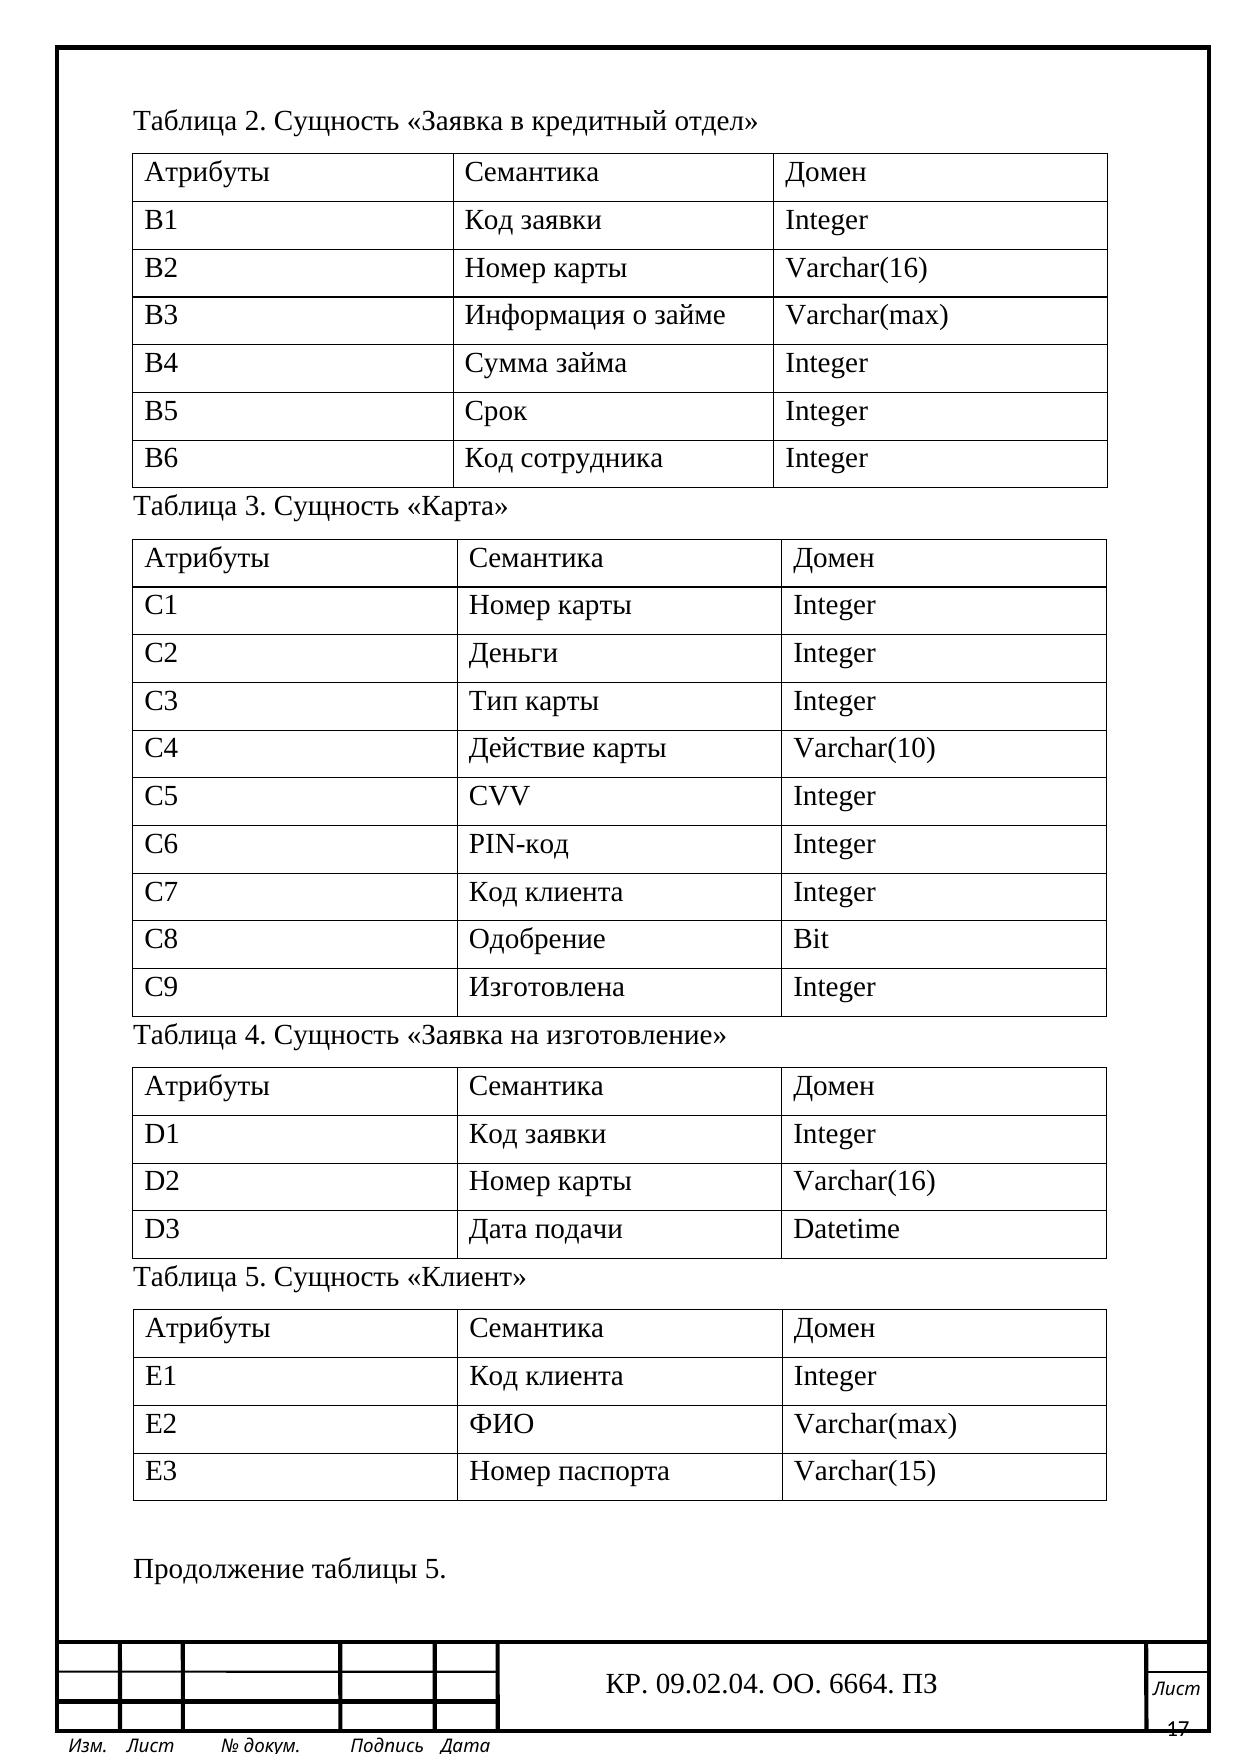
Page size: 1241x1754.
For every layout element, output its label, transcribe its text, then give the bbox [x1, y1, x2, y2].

table_cell CVV [458, 778, 781, 825]
table_cell Изготовлена [458, 969, 781, 1016]
table_header Семантика [458, 1310, 782, 1357]
table_cell Информация о займе [454, 298, 773, 344]
table_cell C5 [133, 778, 457, 825]
table_cell Varchar(max) [774, 298, 1107, 344]
table_cell Integer [782, 1116, 1106, 1162]
table_cell Integer [782, 874, 1106, 920]
table_cell В2 [133, 250, 453, 296]
table_cell Код заявки [458, 1116, 781, 1162]
text Таблица 3. Сущность «Карта» [133, 488, 1137, 522]
table_header Семантика [454, 154, 773, 201]
table_cell Integer [783, 1358, 1106, 1405]
table_cell Номер карты [458, 588, 781, 634]
table_cell Номер карты [458, 1164, 781, 1210]
table_cell В4 [133, 345, 453, 392]
table_cell E2 [134, 1406, 457, 1452]
table_cell Деньги [458, 635, 781, 682]
table_cell E1 [134, 1358, 457, 1405]
table_cell Одобрение [458, 921, 781, 968]
table_header Домен [782, 540, 1106, 586]
table_cell Номер паспорта [458, 1454, 782, 1500]
table_cell Integer [782, 778, 1106, 825]
table_cell Datetime [782, 1211, 1106, 1258]
table_header Семантика [458, 1068, 781, 1115]
table_cell B6 [133, 441, 453, 487]
table_cell Varchar(10) [782, 731, 1106, 777]
text Продолжение таблицы 5. [133, 1551, 1137, 1585]
table_header Домен [774, 154, 1107, 201]
table_cell Varchar(15) [783, 1454, 1106, 1500]
table_cell E3 [134, 1454, 457, 1500]
table_cell D3 [133, 1211, 457, 1258]
table_cell C7 [133, 874, 457, 920]
table_header Атрибуты [133, 1068, 457, 1115]
table_cell Срок [454, 393, 773, 439]
table_cell В5 [133, 393, 453, 439]
table_cell Varchar(16) [774, 250, 1107, 296]
table_cell С2 [133, 635, 457, 682]
table_cell Integer [774, 345, 1107, 392]
table_cell C6 [133, 826, 457, 873]
table_cell D1 [133, 1116, 457, 1162]
table_cell Integer [774, 393, 1107, 439]
table_cell Код клиента [458, 874, 781, 920]
table_cell Тип карты [458, 683, 781, 729]
table_cell Integer [774, 441, 1107, 487]
text Таблица 4. Сущность «Заявка на изготовление» [133, 1017, 1137, 1050]
table_cell С1 [133, 588, 457, 634]
table_header Домен [782, 1068, 1106, 1115]
text Таблица 5. Сущность «Клиент» [133, 1259, 1137, 1292]
table_header Атрибуты [134, 1310, 457, 1357]
table_cell Код сотрудника [454, 441, 773, 487]
table_cell PIN-код [458, 826, 781, 873]
table_cell Код заявки [454, 202, 773, 249]
table_cell Сумма займа [454, 345, 773, 392]
table_cell Integer [782, 826, 1106, 873]
table_header Атрибуты [133, 540, 457, 586]
table_cell Integer [774, 202, 1107, 249]
table_cell Integer [782, 588, 1106, 634]
table_cell Integer [782, 683, 1106, 729]
table_cell Номер карты [454, 250, 773, 296]
table_cell C9 [133, 969, 457, 1016]
table_cell Varchar(16) [782, 1164, 1106, 1210]
table_cell C3 [133, 683, 457, 729]
table_cell Integer [782, 969, 1106, 1016]
table_cell Varchar(max) [783, 1406, 1106, 1452]
table_cell Bit [782, 921, 1106, 968]
table_cell ФИО [458, 1406, 782, 1452]
table_cell Дата подачи [458, 1211, 781, 1258]
table_header Атрибуты [133, 154, 453, 201]
table_cell Integer [782, 635, 1106, 682]
table_header Домен [783, 1310, 1106, 1357]
table_cell Действие карты [458, 731, 781, 777]
table_cell C8 [133, 921, 457, 968]
table_cell Код клиента [458, 1358, 782, 1405]
table_cell C4 [133, 731, 457, 777]
text Таблица 2. Сущность «Заявка в кредитный отдел» [133, 103, 1137, 137]
table_header Семантика [458, 540, 781, 586]
table_cell В3 [133, 298, 453, 344]
table_cell D2 [133, 1164, 457, 1210]
table_cell В1 [133, 202, 453, 249]
